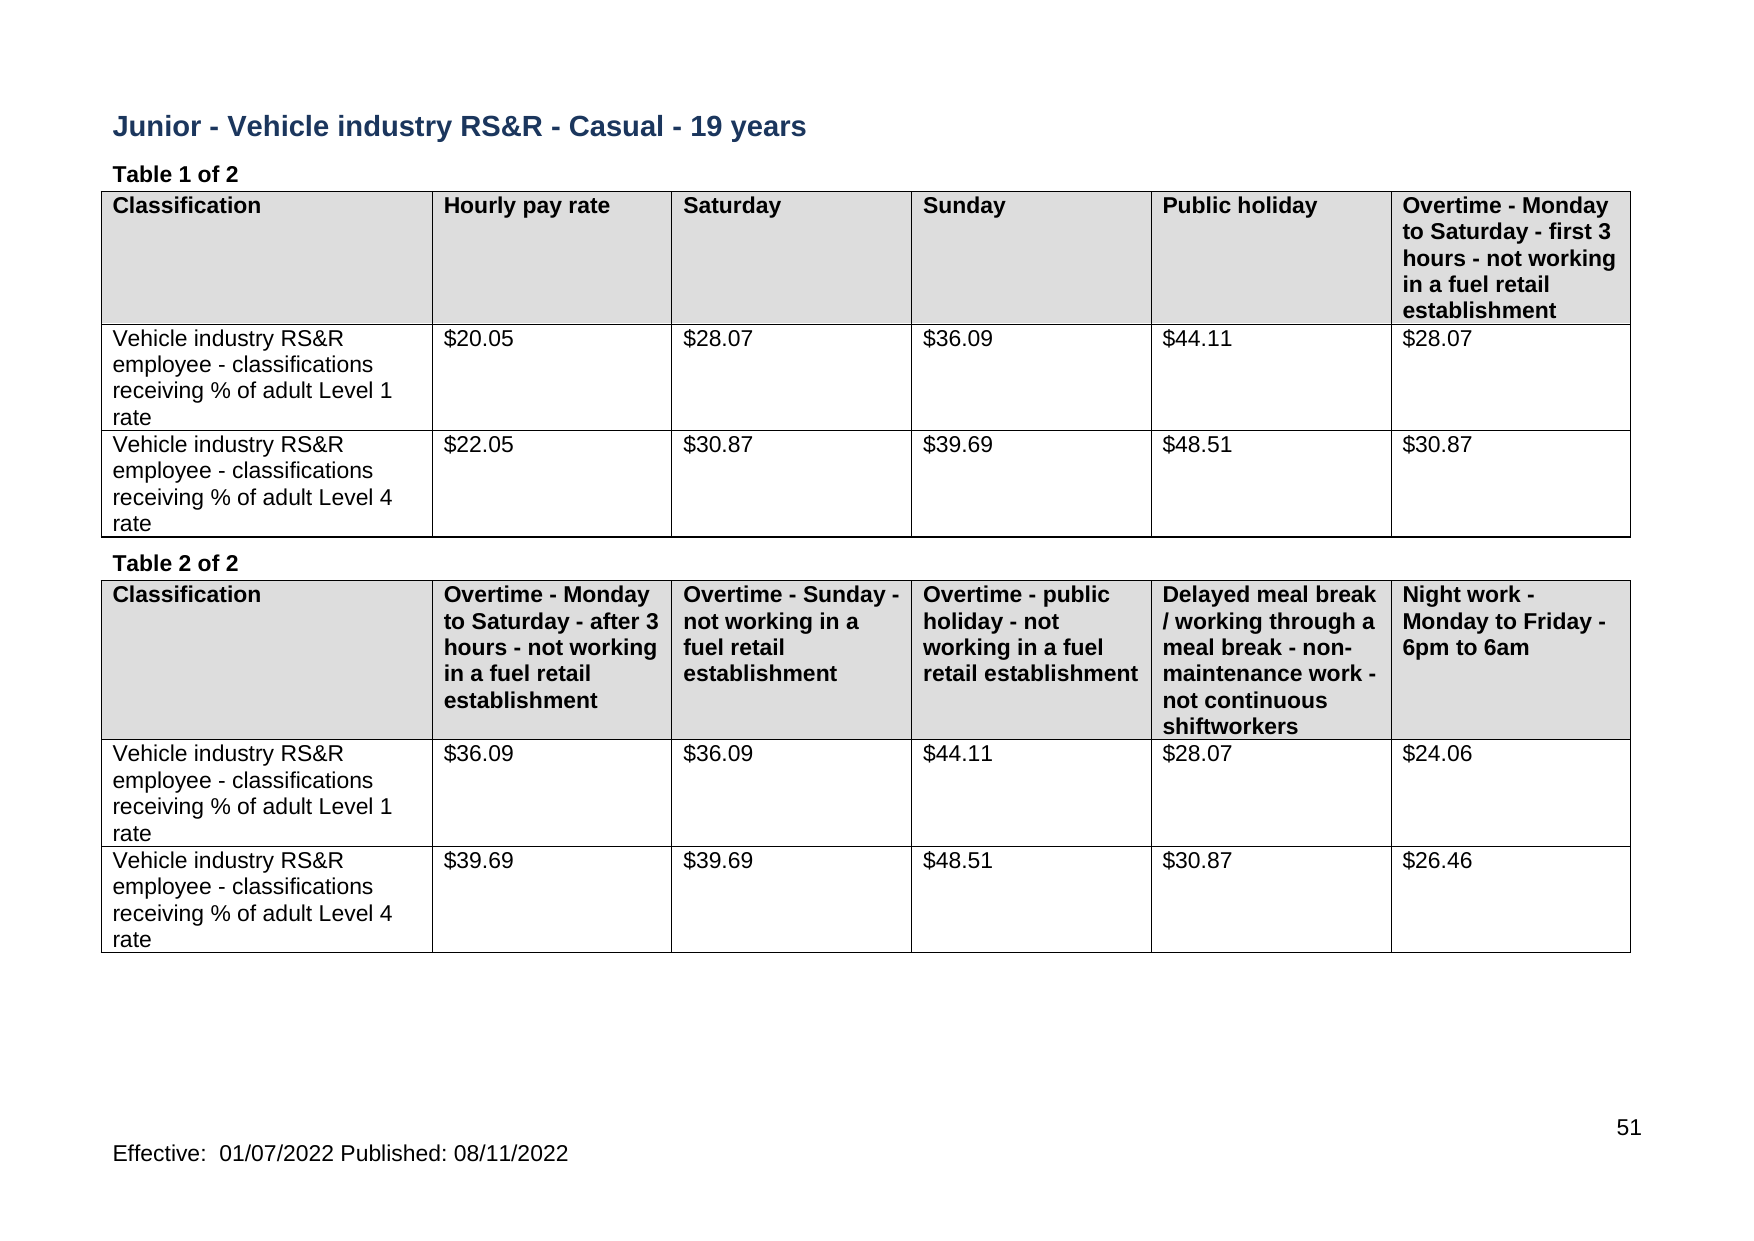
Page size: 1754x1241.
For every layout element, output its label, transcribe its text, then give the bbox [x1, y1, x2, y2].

table_cell $44.11 [912, 740, 1151, 846]
table_cell $30.87 [1392, 431, 1630, 536]
table_header Overtime - Monday to Saturday - first 3 hours - not working in a fuel retail establishment [1392, 192, 1630, 323]
table_header Overtime - Monday to Saturday - after 3 hours - not working in a fuel retail establishment [433, 581, 671, 739]
text Table 2 of 2 [112, 550, 1642, 576]
table_cell Vehicle industry RS&R employee - classifications receiving % of adult Level 1 rate [102, 740, 432, 846]
table_cell $26.46 [1392, 847, 1630, 952]
table_cell $36.09 [672, 740, 911, 846]
table_cell $39.69 [912, 431, 1151, 536]
table_cell $30.87 [1152, 847, 1391, 952]
table_cell $30.87 [672, 431, 911, 536]
table_header Saturday [672, 192, 911, 323]
table_header Sunday [912, 192, 1151, 323]
table_cell $28.07 [672, 325, 911, 430]
table_cell $48.51 [1152, 431, 1391, 536]
text Table 1 of 2 [112, 161, 1642, 187]
table_header Delayed meal break / working through a meal break - non-maintenance work - not continuous shiftworkers [1152, 581, 1391, 739]
table_cell $39.69 [672, 847, 911, 952]
table_cell $44.11 [1152, 325, 1391, 430]
table_cell $20.05 [433, 325, 671, 430]
table_cell Vehicle industry RS&R employee - classifications receiving % of adult Level 4 rate [102, 847, 432, 952]
table_cell $24.06 [1392, 740, 1630, 846]
table_header Hourly pay rate [433, 192, 671, 323]
table_cell $36.09 [912, 325, 1151, 430]
table_cell $39.69 [433, 847, 671, 952]
table_header Public holiday [1152, 192, 1391, 323]
table_cell Vehicle industry RS&R employee - classifications receiving % of adult Level 1 rate [102, 325, 432, 430]
table_header Classification [102, 581, 432, 739]
subtitle Junior - Vehicle industry RS&R - Casual - 19 years [112, 109, 1642, 143]
table_cell $28.07 [1392, 325, 1630, 430]
table_header Night work - Monday to Friday - 6pm to 6am [1392, 581, 1630, 739]
table_header Overtime - public holiday - not working in a fuel retail establishment [912, 581, 1151, 739]
table_cell $48.51 [912, 847, 1151, 952]
table_cell $28.07 [1152, 740, 1391, 846]
table_header Classification [102, 192, 432, 323]
table_cell Vehicle industry RS&R employee - classifications receiving % of adult Level 4 rate [102, 431, 432, 536]
table_cell $36.09 [433, 740, 671, 846]
table_cell $22.05 [433, 431, 671, 536]
table_header Overtime - Sunday - not working in a fuel retail establishment [672, 581, 911, 739]
